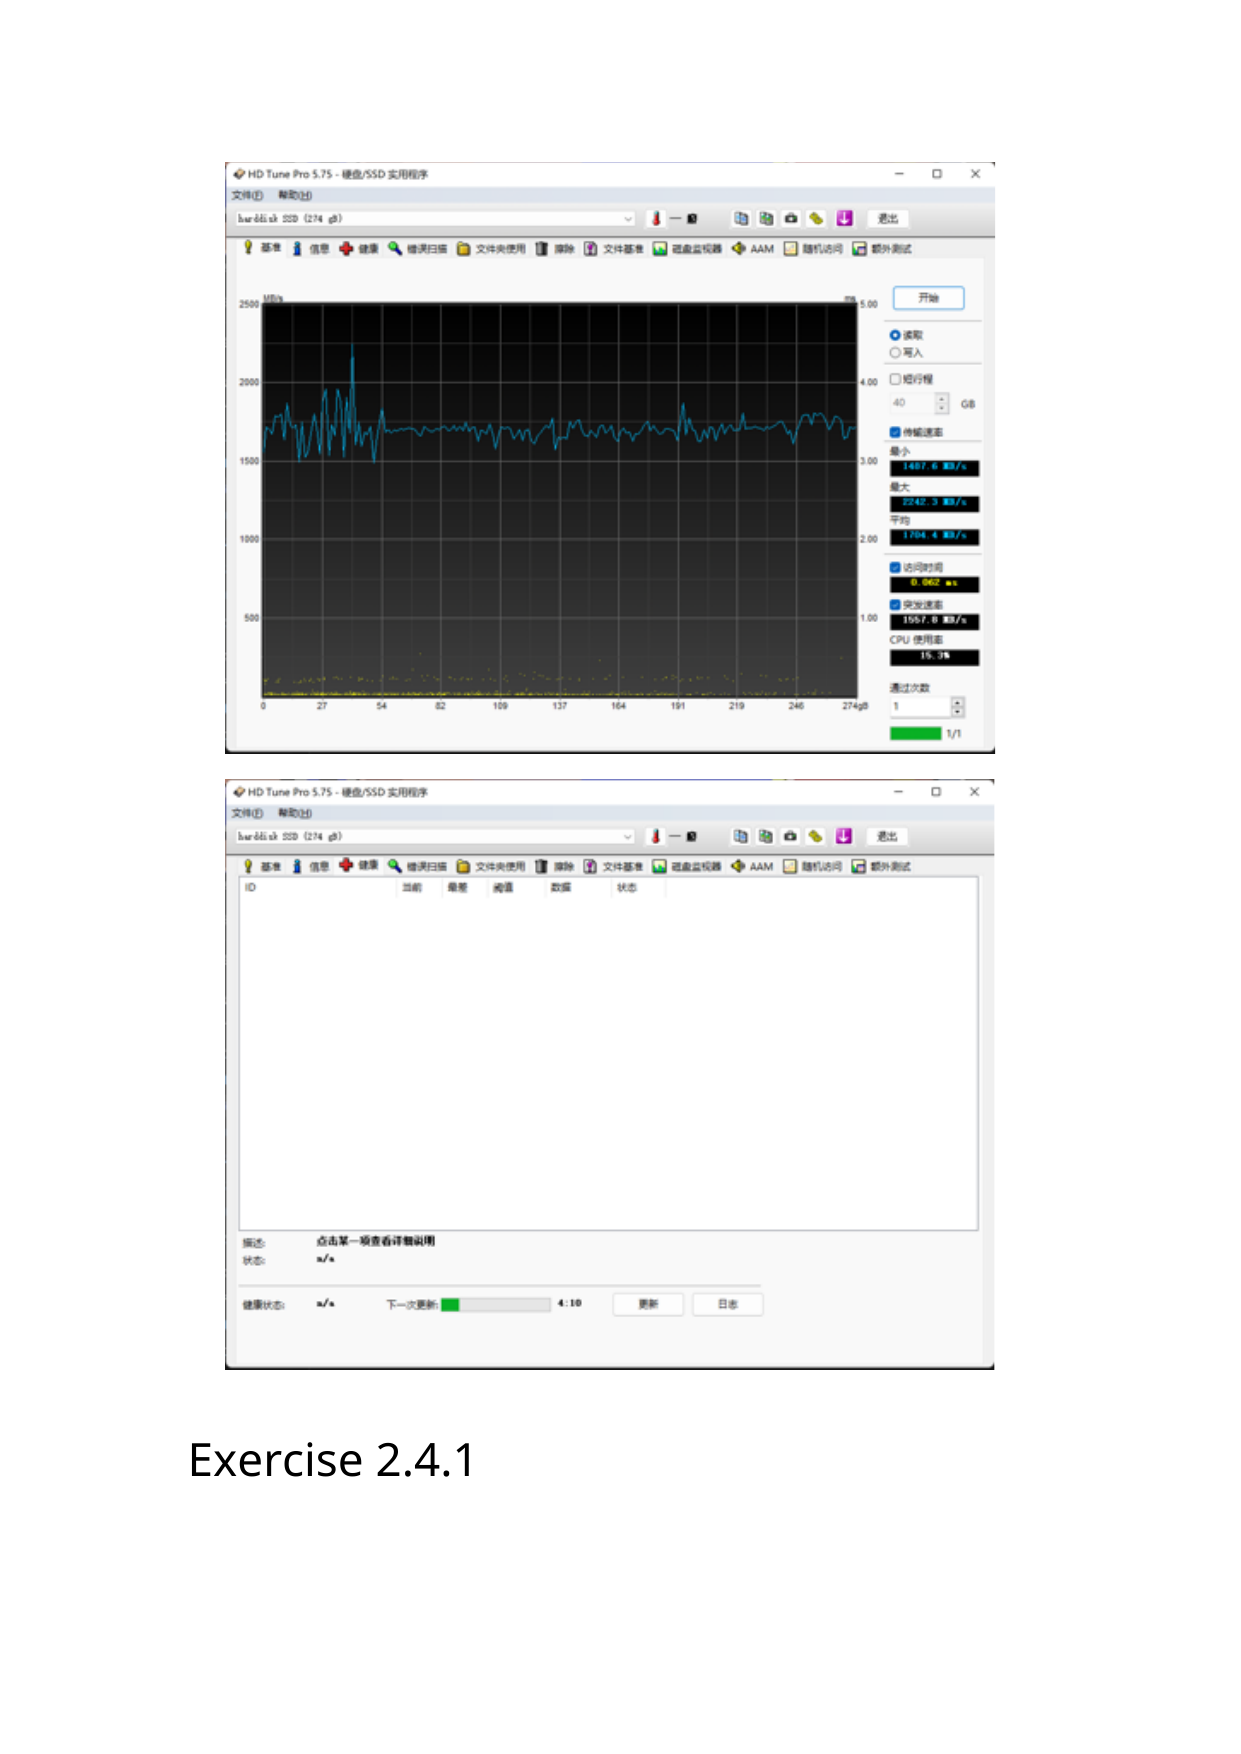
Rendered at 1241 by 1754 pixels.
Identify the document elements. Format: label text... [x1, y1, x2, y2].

picture [225, 779, 995, 1370]
picture [225, 162, 996, 754]
text Exercise 2.4.1 [187, 1426, 1053, 1491]
